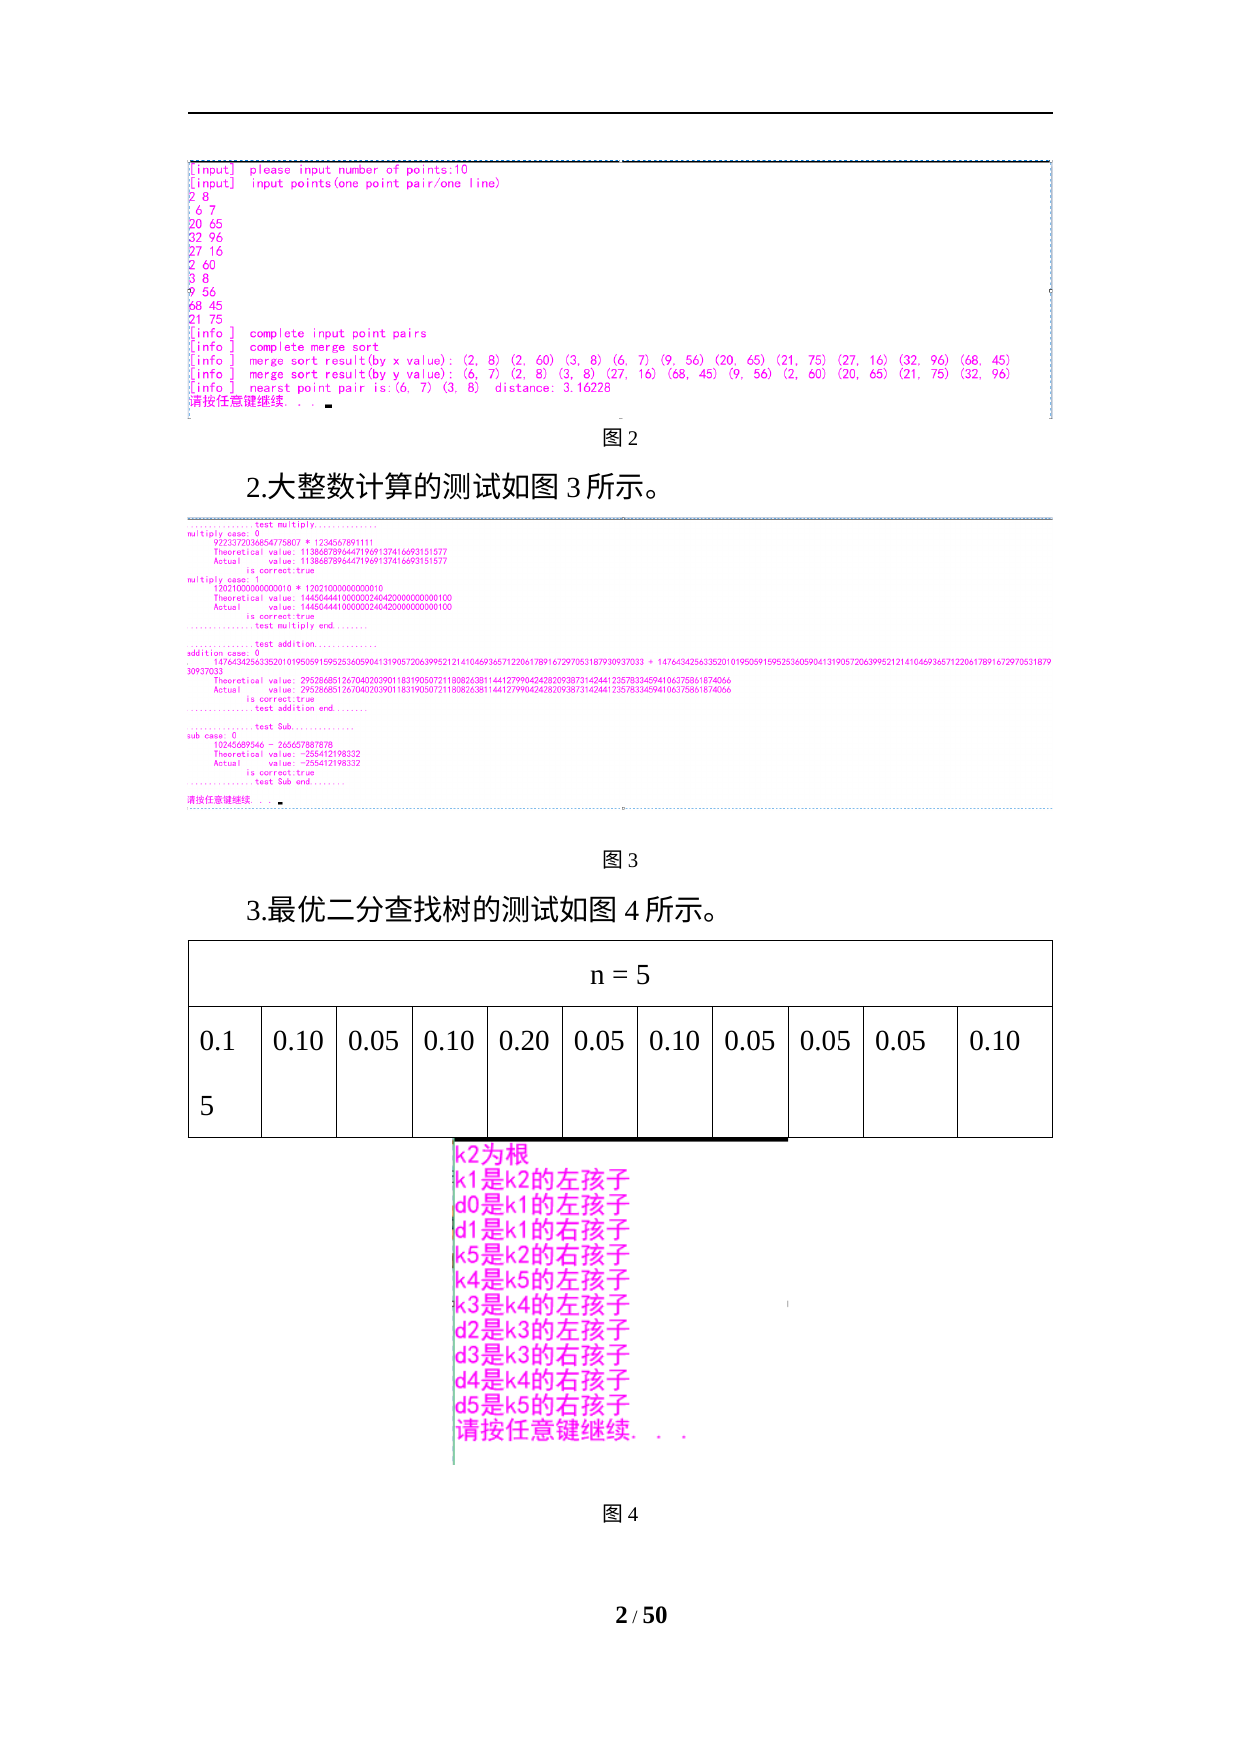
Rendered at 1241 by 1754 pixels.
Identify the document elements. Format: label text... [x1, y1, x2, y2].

table_cell 0.05 [789, 1007, 863, 1137]
text 图 3 [187, 843, 1053, 875]
table_cell 0.05 [864, 1007, 957, 1137]
table_cell 0.10 [413, 1007, 487, 1137]
text 2.大整数计算的测试如图 3所示。 [187, 453, 1053, 517]
text 图 2 [187, 420, 1053, 453]
table_cell 0.10 [638, 1007, 712, 1137]
picture [187, 160, 1053, 419]
table_cell 0.10 [958, 1007, 1052, 1137]
text 图 4 [187, 1496, 1053, 1528]
picture [187, 517, 1053, 811]
text 3.最优二分查找树的测试如图 4所示。 [187, 875, 1053, 940]
table_cell 0.15 [189, 1007, 261, 1137]
table_cell 0.05 [713, 1007, 788, 1137]
table_cell 0.05 [337, 1007, 412, 1137]
table_cell 0.20 [488, 1007, 562, 1137]
picture [452, 1138, 789, 1465]
table_header n = 5 [189, 941, 1052, 1006]
table_cell 0.10 [262, 1007, 336, 1137]
table_cell 0.05 [563, 1007, 637, 1137]
